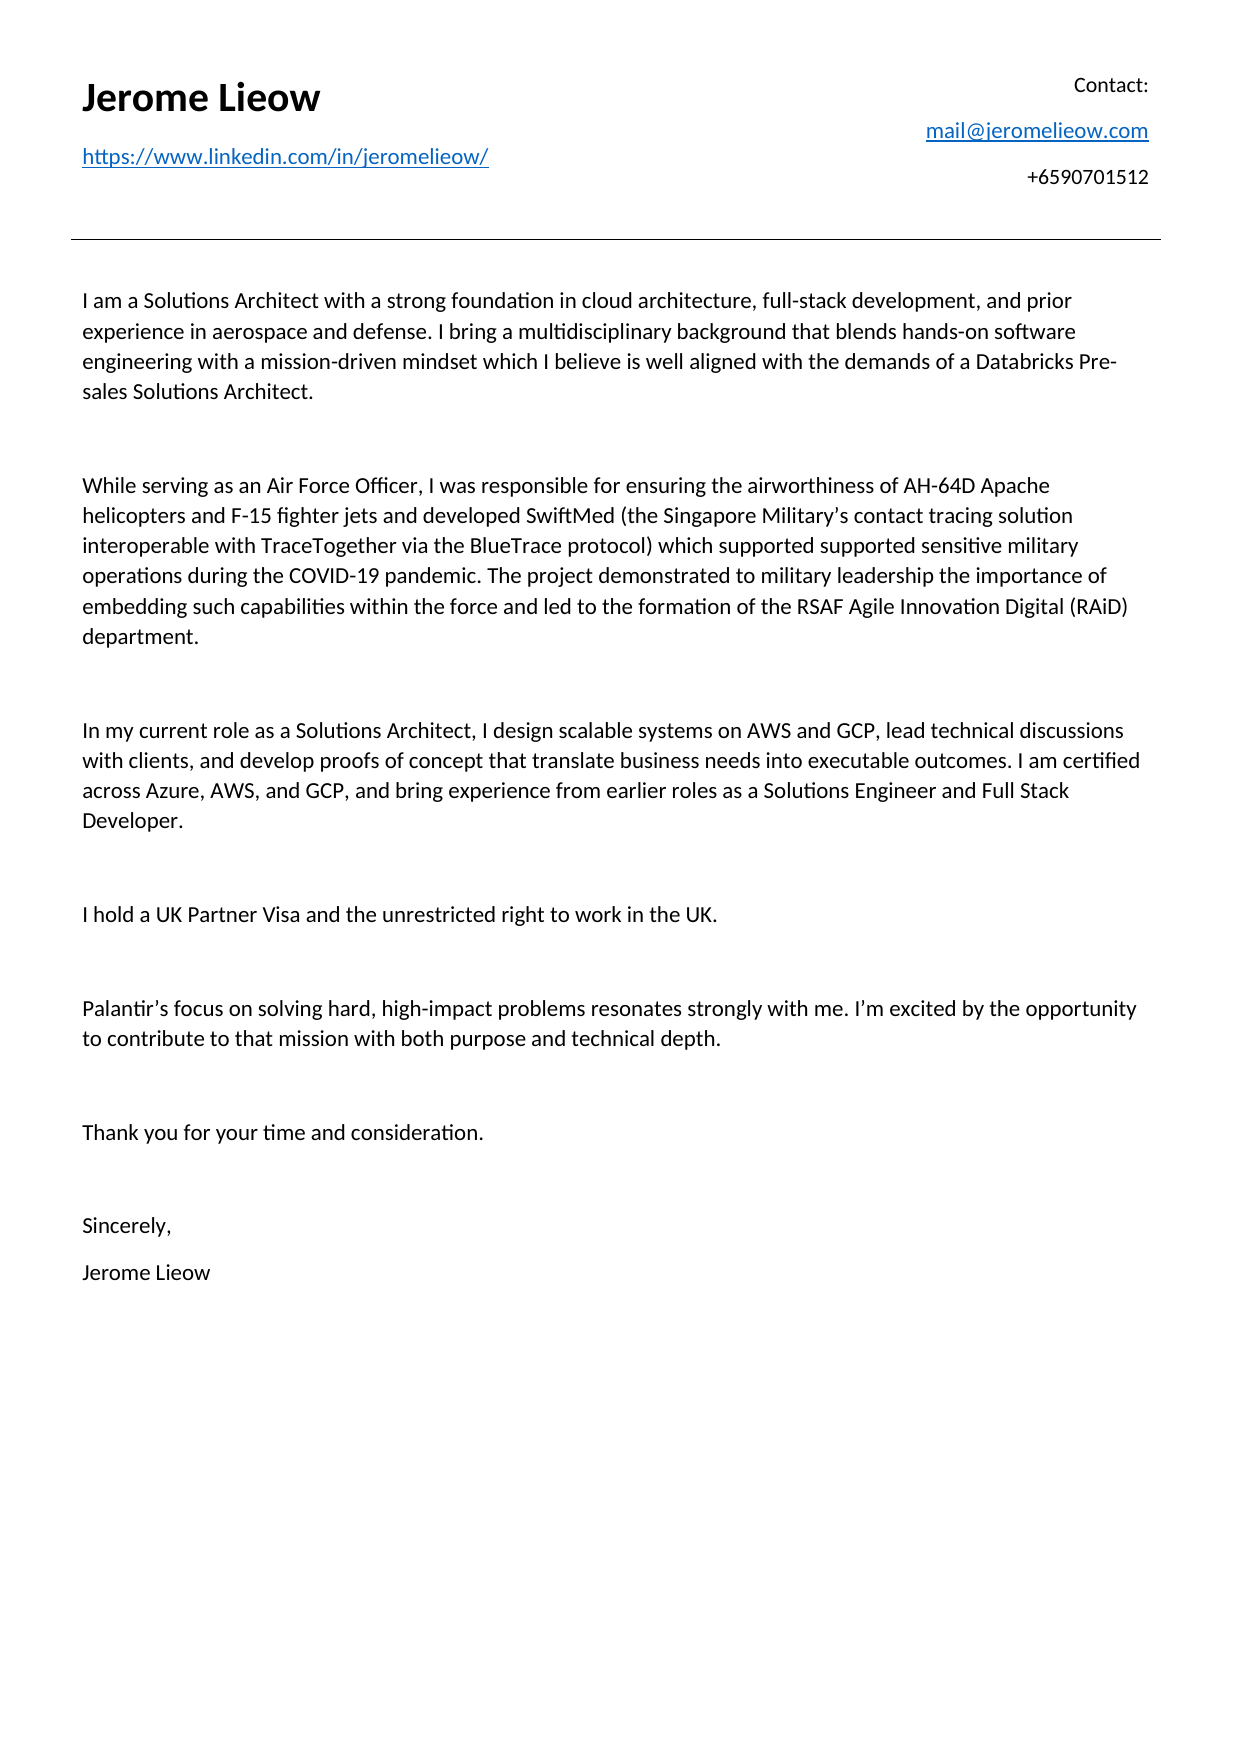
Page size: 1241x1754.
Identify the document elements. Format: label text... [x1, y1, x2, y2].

table_header Jerome Lieow https://www.linkedin.com/in/jeromelieow/ [71, 71, 615, 208]
table_header Contact: mail@jeromelieow.com +6590701512 [615, 71, 1160, 208]
table_header I am a Solutions Architect with a strong foundation in cloud architecture, full-stack development, and prior experience in aerospace and defense. I bring a multidisciplinary background that blends hands-on software engineering with a mission-driven mindset which I believe is well aligned with the demands of a Databricks Pre-sales Solutions Architect. While serving as an Air Force Officer, I was responsible for ensuring the airworthiness of AH-64D Apache helicopters and F-15 fighter jets and developed SwiftMed (the Singapore Military’s contact tracing solution interoperable with TraceTogether via the BlueTrace protocol) which supported supported sensitive military operations during the COVID-19 pandemic. The project demonstrated to military leadership the importance of embedding such capabilities within the force and led to the formation of the RSAF Agile Innovation Digital (RAiD) department. In my current role as a Solutions Architect, I design scalable systems on AWS and GCP, lead technical discussions with clients, and develop proofs of concept that translate business needs into executable outcomes. I am certified across Azure, AWS, and GCP, and bring experience from earlier roles as a Solutions Engineer and Full Stack Developer. I hold a UK Partner Visa and the unrestricted right to work in the UK. Palantir’s focus on solving hard, high-impact problems resonates strongly with me. I’m excited by the opportunity to contribute to that mission with both purpose and technical depth. Thank you for your time and consideration. Sincerely, Jerome Lieow [71, 240, 1161, 1352]
